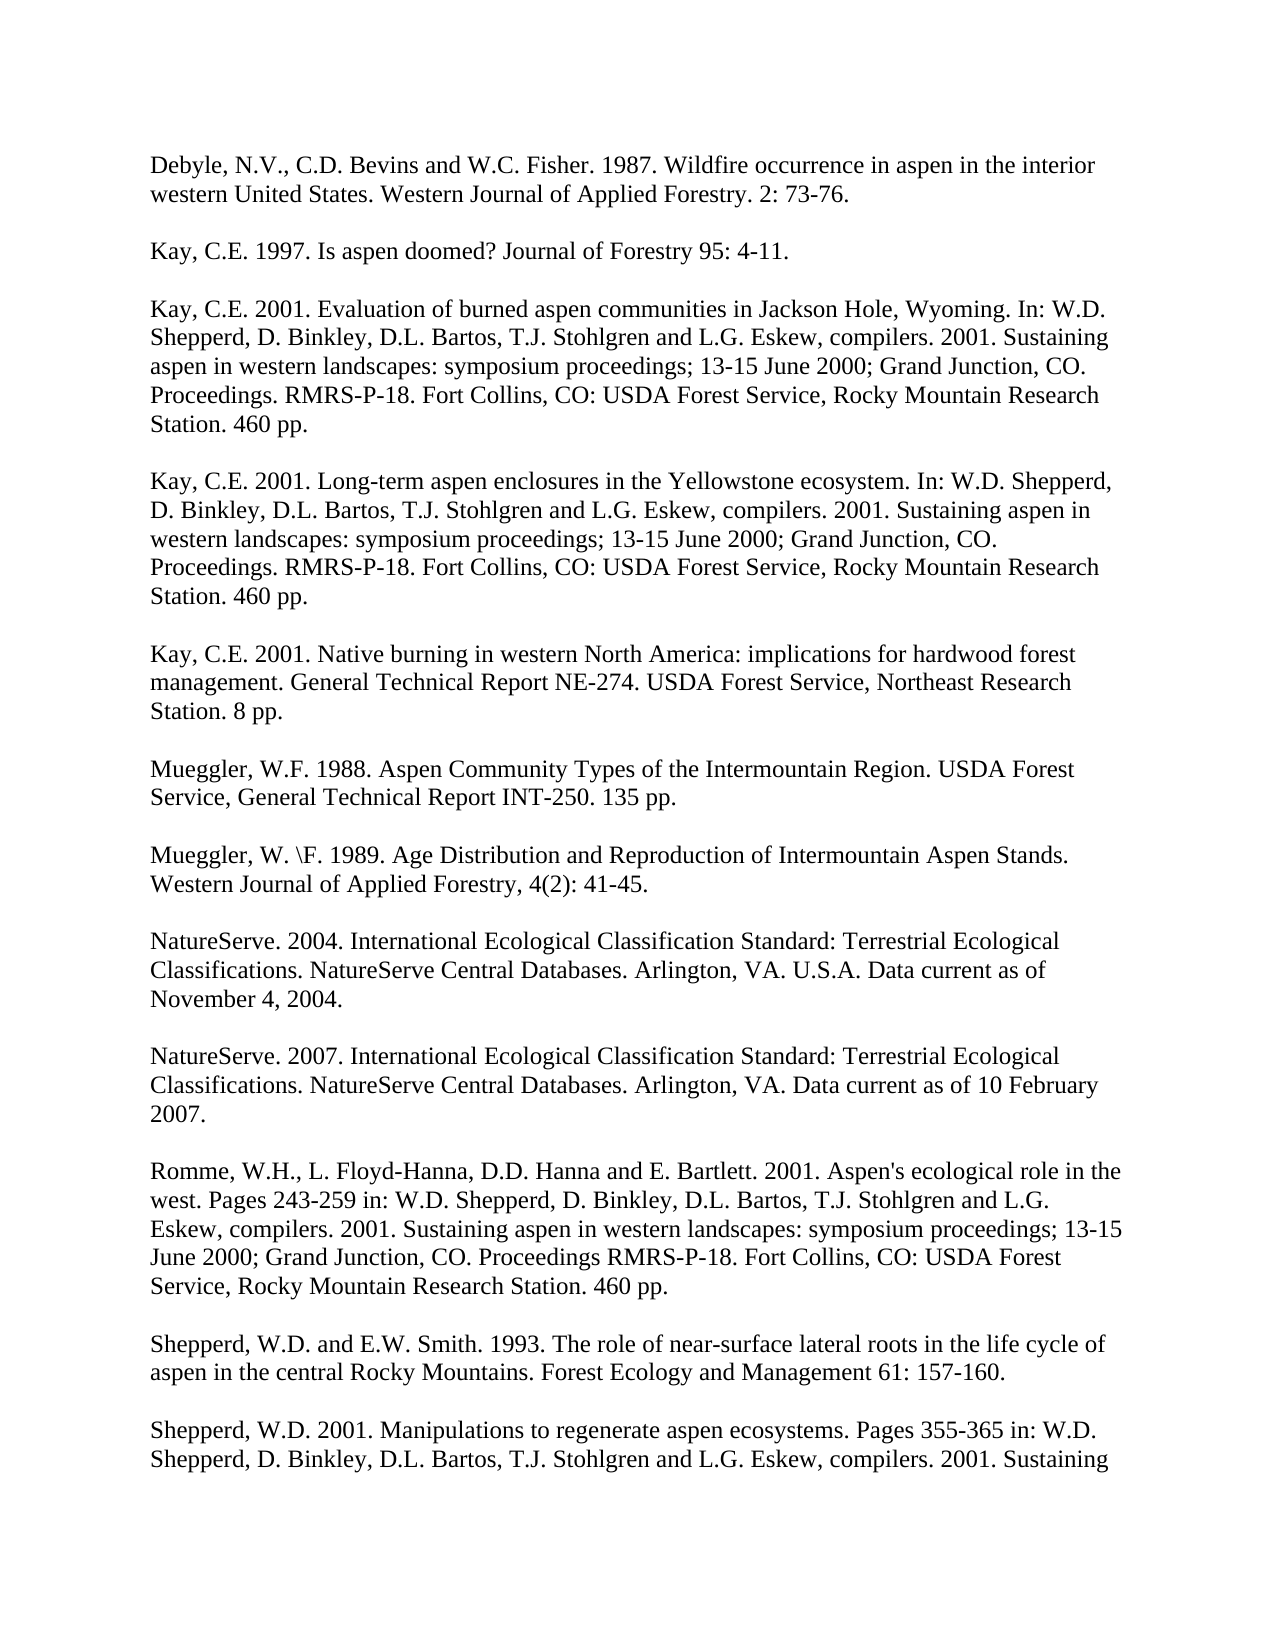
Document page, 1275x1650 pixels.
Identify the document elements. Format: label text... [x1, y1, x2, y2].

text Kay, C.E. 2001. Native burning in western North America: implications for hardwood forest management. General Technical Report NE-274. USDA Forest Service, Northeast Research Station. 8 pp. [150, 639, 1125, 725]
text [150, 1415, 1125, 1472]
text NatureServe. 2004. International Ecological Classification Standard: Terrestrial Ecological Classifications. NatureServe Central Databases. Arlington, VA. U.S.A. Data current as of November 4, 2004. [150, 926, 1125, 1012]
text Debyle, N.V., C.D. Bevins and W.C. Fisher. 1987. Wildfire occurrence in aspen in the interior western United States. Western Journal of Applied Forestry. 2: 73-76. [150, 150, 1125, 207]
text NatureServe. 2007. International Ecological Classification Standard: Terrestrial Ecological Classifications. NatureServe Central Databases. Arlington, VA. Data current as of 10 February 2007. [150, 1041, 1125, 1127]
text Kay, C.E. 2001. Evaluation of burned aspen communities in Jackson Hole, Wyoming. In: W.D. Shepperd, D. Binkley, D.L. Bartos, T.J. Stohlgren and L.G. Eskew, compilers. 2001. Sustaining aspen in western landscapes: symposium proceedings; 13-15 June 2000; Grand Junction, CO. Proceedings. RMRS-P-18. Fort Collins, CO: USDA Forest Service, Rocky Mountain Research Station. 460 pp. [150, 294, 1125, 437]
text Romme, W.H., L. Floyd-Hanna, D.D. Hanna and E. Bartlett. 2001. Aspen's ecological role in the west. Pages 243-259 in: W.D. Shepperd, D. Binkley, D.L. Bartos, T.J. Stohlgren and L.G. Eskew, compilers. 2001. Sustaining aspen in western landscapes: symposium proceedings; 13-15 June 2000; Grand Junction, CO. Proceedings RMRS-P-18. Fort Collins, CO: USDA Forest Service, Rocky Mountain Research Station. 460 pp. [150, 1156, 1125, 1300]
text Kay, C.E. 2001. Long-term aspen enclosures in the Yellowstone ecosystem. In: W.D. Shepperd, D. Binkley, D.L. Bartos, T.J. Stohlgren and L.G. Eskew, compilers. 2001. Sustaining aspen in western landscapes: symposium proceedings; 13-15 June 2000; Grand Junction, CO. Proceedings. RMRS-P-18. Fort Collins, CO: USDA Forest Service, Rocky Mountain Research Station. 460 pp. [150, 466, 1125, 610]
text Mueggler, W. \F. 1989. Age Distribution and Reproduction of Intermountain Aspen Stands. Western Journal of Applied Forestry, 4(2): 41-45. [150, 840, 1125, 897]
text Kay, C.E. 1997. Is aspen doomed? Journal of Forestry 95: 4-11. [150, 236, 1125, 265]
text Shepperd, W.D. and E.W. Smith. 1993. The role of near-surface lateral roots in the life cycle of aspen in the central Rocky Mountains. Forest Ecology and Management 61: 157-160. [150, 1329, 1125, 1386]
text Mueggler, W.F. 1988. Aspen Community Types of the Intermountain Region. USDA Forest Service, General Technical Report INT-250. 135 pp. [150, 754, 1125, 811]
